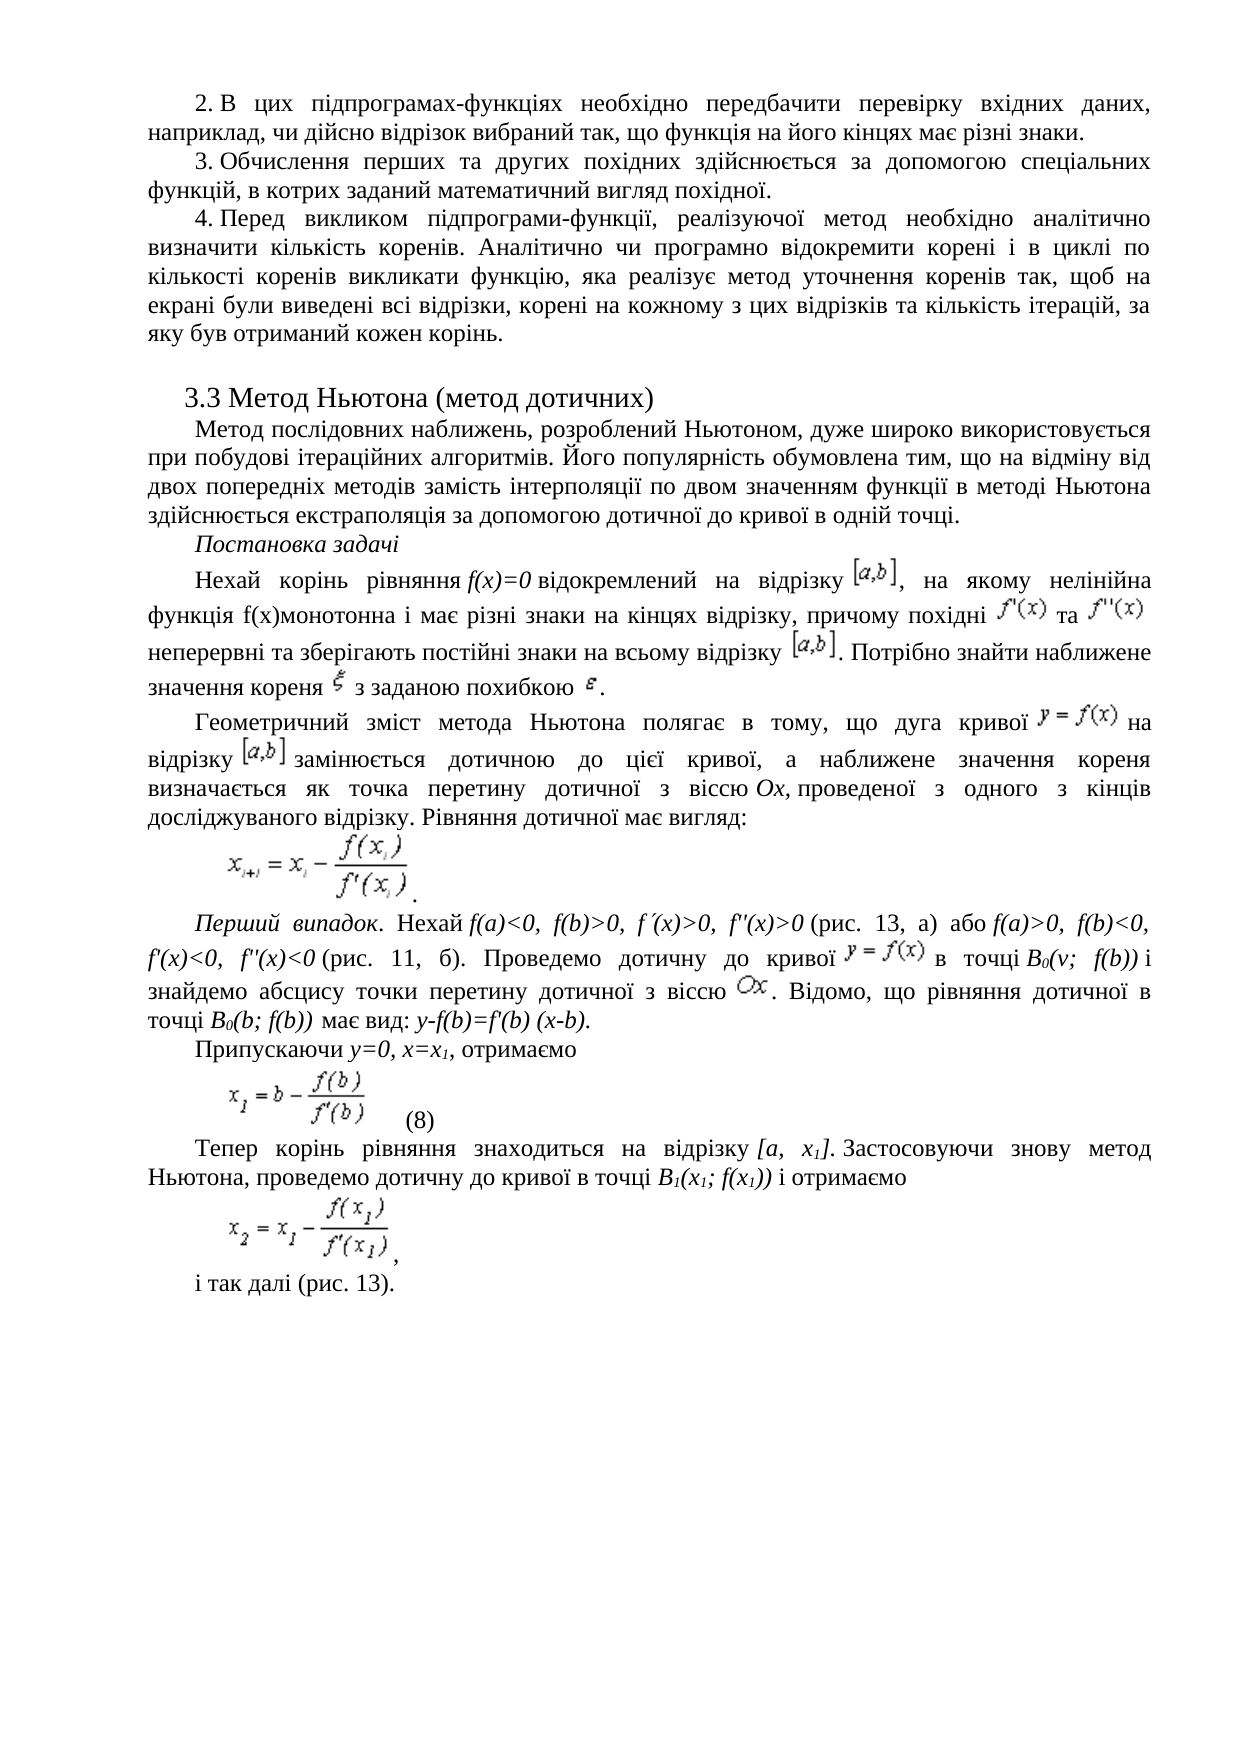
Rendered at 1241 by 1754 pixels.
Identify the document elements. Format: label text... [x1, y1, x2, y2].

text 2. В цих підпрограмах-функціях необхідно передбачити перевірку вхідних даних, наприклад, чи дійсно відрізок вибраний так, що функція на його кінцях має різні знаки. [148, 88, 1152, 146]
picture [993, 594, 1050, 624]
text Метод послідовних наближень, розроблений Ньютоном, дуже широко використовується при побудові ітераційних алгоритмів. Його популярність обумовлена тим, що на відміну від двох попередніх методів замість інтерполяції по двом значенням функції в методі Ньютона здійснюється екстраполяція за допомогою дотичної до кривої в одній точці. [148, 414, 1152, 529]
picture [842, 936, 929, 966]
picture [225, 1062, 368, 1129]
text (8) [148, 1062, 1152, 1133]
picture [329, 666, 349, 696]
text Постановка задачі [148, 529, 1152, 557]
text 4. Перед викликом підпрограми-функції, реалізуючої метод необхідно аналітично визначити кількість коренів. Аналітично чи програмно відокремити корені і в циклі по кількості коренів викликати функцію, яка реалізує метод уточнення коренів так, щоб на екрані були виведені всі відрізки, корені на кожному з цих відрізків та кількість ітерацій, за яку був отриманий кожен корінь. [148, 203, 1152, 347]
picture [239, 736, 288, 768]
text , [148, 1191, 1152, 1268]
text Нехай корінь рівняння f(x)=0 відокремлений на відрізку , на якому нелінійна функція f(x)монотонна і має різні знаки на кінцях відрізку, причому похідні та неперервні та зберігають постійні знаки на всьому відрізку . Потрібно знайти наближене значення кореня з заданою похибкою . [148, 557, 1152, 701]
picture [1035, 701, 1122, 731]
picture [733, 971, 771, 1000]
text . [148, 830, 1152, 908]
text 3. Обчислення перших та других похідних здійснюється за допомогою спеціальних функцій, в котрих заданий математичний вигляд похідної. [148, 146, 1152, 203]
text Геометричний зміст метода Ньютона полягає в тому, що дуга кривої на відрізку замінюється дотичною до цієї кривої, а наближене значення кореня визначається як точка перетину дотичної з віссю Ох, проведеної з одного з кінців досліджуваного відрізку. Рівняння дотичної має вигляд: [148, 701, 1152, 830]
picture [225, 830, 412, 903]
picture [850, 557, 899, 589]
picture [580, 675, 599, 696]
subtitle 3.3 Метод Ньютона (метод дотичних) [148, 380, 1152, 414]
picture [225, 1191, 393, 1263]
text Перший випадок. Нехай f(a)<0, f(b)>0, f(x)>0, f''(x)>0 (рис. 13, а) або f(a)>0, f(b)<0, f'(x)<0, f''(x)<0 (рис. 11, б). Проведемо дотичну до кривої в точці B0(v; f(b)) і знайдемо абсцису точки перетину дотичної з віссю . Відомо, що рівняння дотичної в точці B0(b; f(b)) має вид: y-f(b)=f'(b) (x-b). [148, 908, 1152, 1034]
picture [1084, 594, 1146, 624]
picture [789, 629, 838, 661]
text Припускаючи y=0, x=x1, отримаємо [148, 1034, 1152, 1062]
text Тепер корінь рівняння знаходиться на відрізку [a, x1]. Застосовуючи знову метод Ньютона, проведемо дотичну до кривої в точці B1(x1; f(x1)) і отримаємо [148, 1133, 1152, 1191]
text і так далі (рис. 13). [148, 1268, 1152, 1297]
